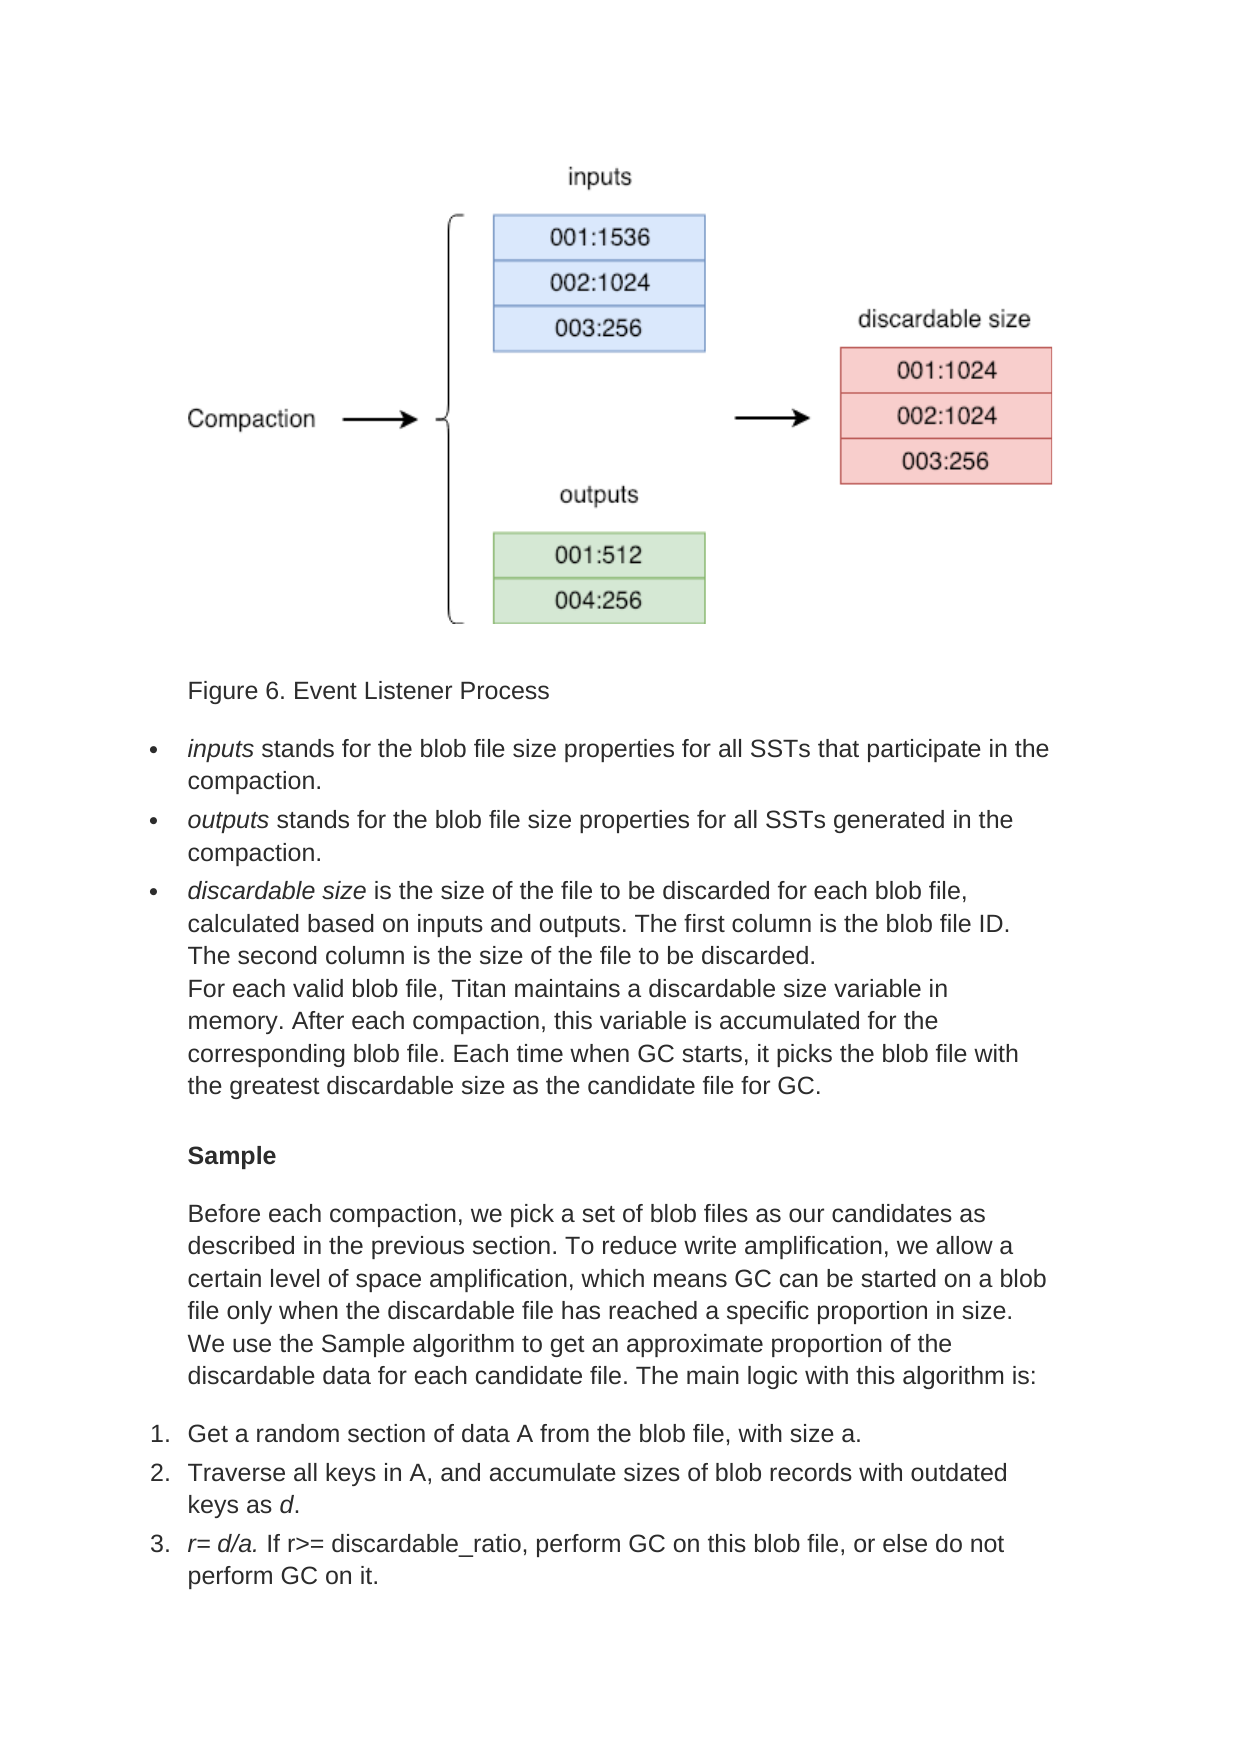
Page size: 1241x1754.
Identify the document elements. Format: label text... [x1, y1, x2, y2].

text Before each compaction, we pick a set of blob files as our candidates as described in the previous section. To reduce write amplification, we allow a certain level of space amplification, which means GC can be started on a blob file only when the discardable file has reached a specific proportion in size. We use the Sample algorithm to get an approximate proportion of the discardable data for each candidate file. The main logic with this algorithm is: [187, 1197, 1053, 1392]
list r= d/a. If r>= discardable_ratio, perform GC on this blob file, or else do not perform GC on it. [150, 1527, 1053, 1592]
list Traverse all keys in A, and accumulate sizes of blob records with outdated keys as d. [150, 1456, 1053, 1521]
picture [187, 162, 1053, 624]
list inputs stands for the blob file size properties for all SSTs that participate in the compaction. [150, 732, 1053, 797]
list Get a random section of data A from the blob file, with size a. [150, 1417, 1053, 1449]
list discardable size is the size of the file to be discarded for each blob file, calculated based on inputs and outputs. The first column is the blob file ID. The second column is the size of the file to be discarded. [150, 874, 1053, 972]
text For each valid blob file, Titan maintains a discardable size variable in memory. After each compaction, this variable is accumulated for the corresponding blob file. Each time when GC starts, it picks the blob file with the greatest discardable size as the candidate file for GC. [187, 972, 1053, 1102]
text Sample [187, 1139, 1053, 1172]
text Figure 6. Event Listener Process [187, 674, 1053, 707]
list outputs stands for the blob file size properties for all SSTs generated in the compaction. [150, 803, 1053, 868]
